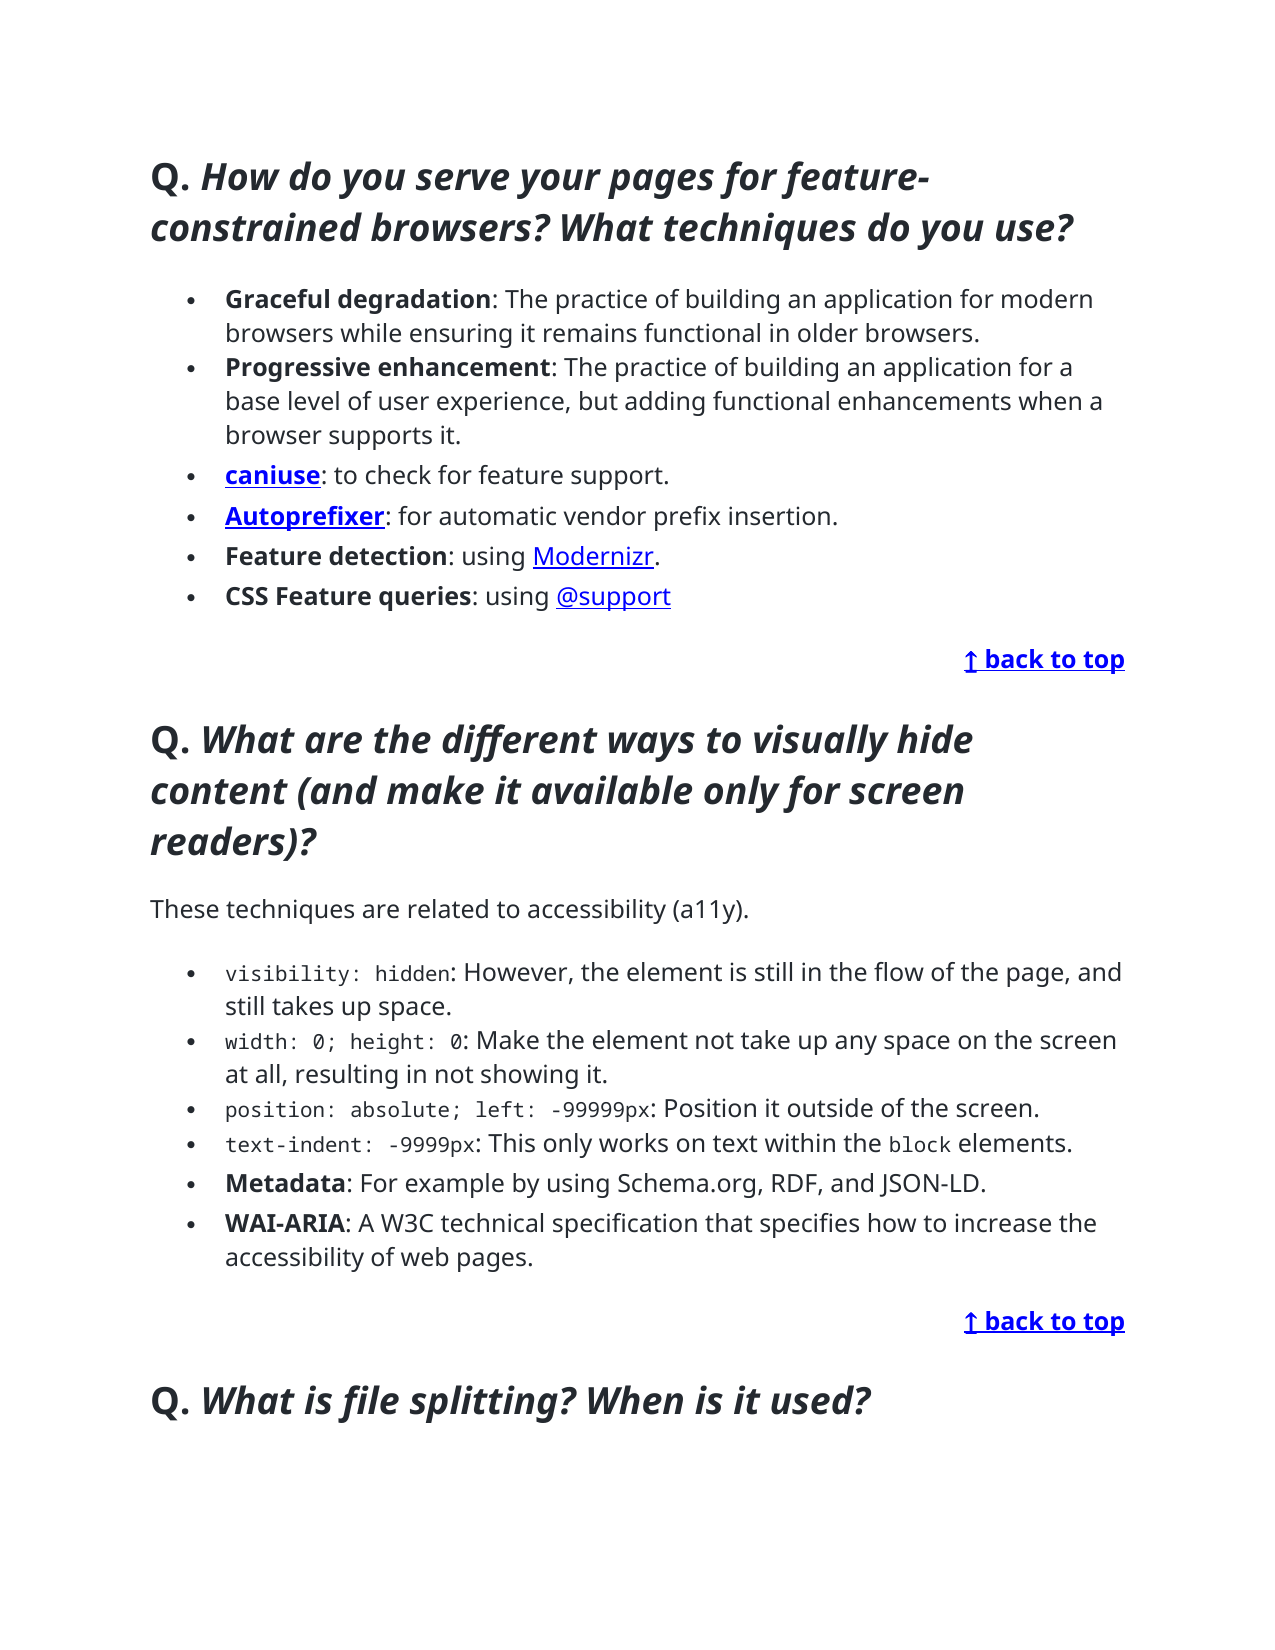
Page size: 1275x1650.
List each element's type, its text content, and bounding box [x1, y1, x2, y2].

list WAI-ARIA: A W3C technical specification that specifies how to increase the accessibility of web pages. [187, 1206, 1125, 1274]
list Metadata: For example by using Schema.org, RDF, and JSON-LD. [187, 1166, 1125, 1199]
list Autoprefixer: for automatic vendor prefix insertion. [187, 498, 1125, 532]
list caniuse: to check for feature support. [187, 458, 1125, 492]
text Q. What are the different ways to visually hide content (and make it available only for screen readers)? [150, 713, 1125, 867]
list Progressive enhancement: The practice of building an application for a base level of user experience, but adding functional enhancements when a browser supports it. [187, 349, 1125, 452]
list CSS Feature queries: using @support [187, 579, 1125, 613]
list position: absolute; left: -99999px: Position it outside of the screen. [187, 1091, 1125, 1125]
list text-indent: -9999px: This only works on text within the block elements. [187, 1125, 1125, 1159]
list Feature detection: using Modernizr. [187, 538, 1125, 572]
list Graceful degradation: The practice of building an application for modern browsers while ensuring it remains functional in older browsers. [187, 281, 1125, 349]
list visibility: hidden: However, the element is still in the flow of the page, and still takes up space. [187, 955, 1125, 1023]
text Q. How do you serve your pages for feature-constrained browsers? What techniques do you use? [150, 150, 1125, 252]
text These techniques are related to accessibility (a11y). [150, 892, 1125, 926]
text Q. What is file splitting? When is it used? [150, 1375, 1125, 1426]
text ↥ back to top [150, 642, 1125, 676]
text ↥ back to top [150, 1303, 1125, 1337]
list width: 0; height: 0: Make the element not take up any space on the screen at all, resulting in not showing it. [187, 1023, 1125, 1091]
